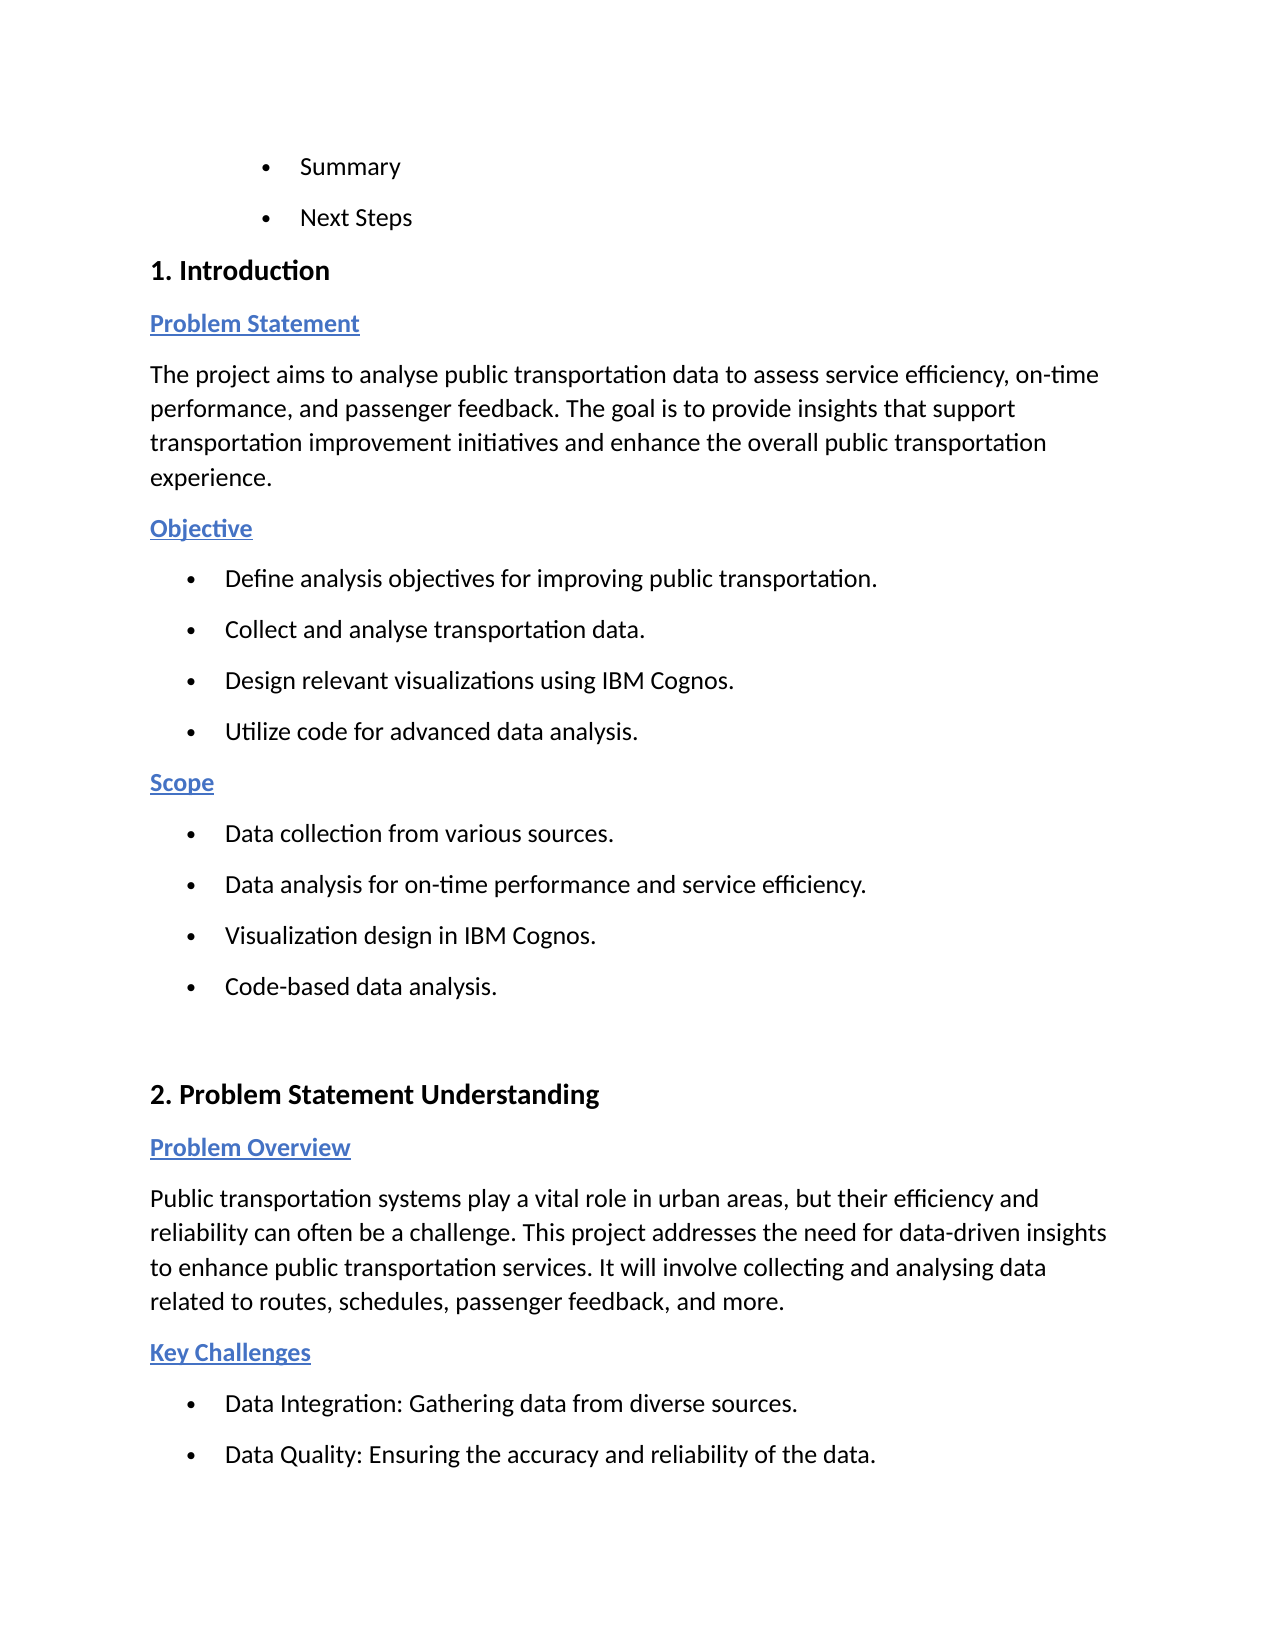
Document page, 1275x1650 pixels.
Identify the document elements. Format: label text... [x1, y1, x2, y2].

list Visualization design in IBM Cognos. [187, 919, 1125, 951]
text Objective [150, 512, 1125, 543]
list Collect and analyse transportation data. [187, 613, 1125, 645]
list Data Integration: Gathering data from diverse sources. [187, 1387, 1125, 1419]
list Data analysis for on-time performance and service efficiency. [187, 868, 1125, 900]
list Data Quality: Ensuring the accuracy and reliability of the data. [187, 1438, 1125, 1469]
text 1. Introduction [150, 252, 1125, 287]
list Next Steps [262, 201, 1125, 233]
text Key Challenges [150, 1336, 1125, 1368]
text Scope [150, 766, 1125, 798]
text Problem Statement [150, 307, 1125, 339]
list Code-based data analysis. [187, 970, 1125, 1002]
text Problem Overview [150, 1131, 1125, 1163]
list Design relevant visualizations using IBM Cognos. [187, 664, 1125, 696]
list Utilize code for advanced data analysis. [187, 715, 1125, 747]
list Define analysis objectives for improving public transportation. [187, 563, 1125, 594]
text Public transportation systems play a vital role in urban areas, but their efficiency and reliability can often be a challenge. This project addresses the need for data-driven insights to enhance public transportation services. It will involve collecting and analysing data related to routes, schedules, passenger feedback, and more. [150, 1182, 1125, 1317]
list Summary [262, 150, 1125, 182]
text 2. Problem Statement Understanding [150, 1076, 1125, 1112]
list Data collection from various sources. [187, 817, 1125, 849]
text The project aims to analyse public transportation data to assess service efficiency, on-time performance, and passenger feedback. The goal is to provide insights that support transportation improvement initiatives and enhance the overall public transportation experience. [150, 358, 1125, 492]
